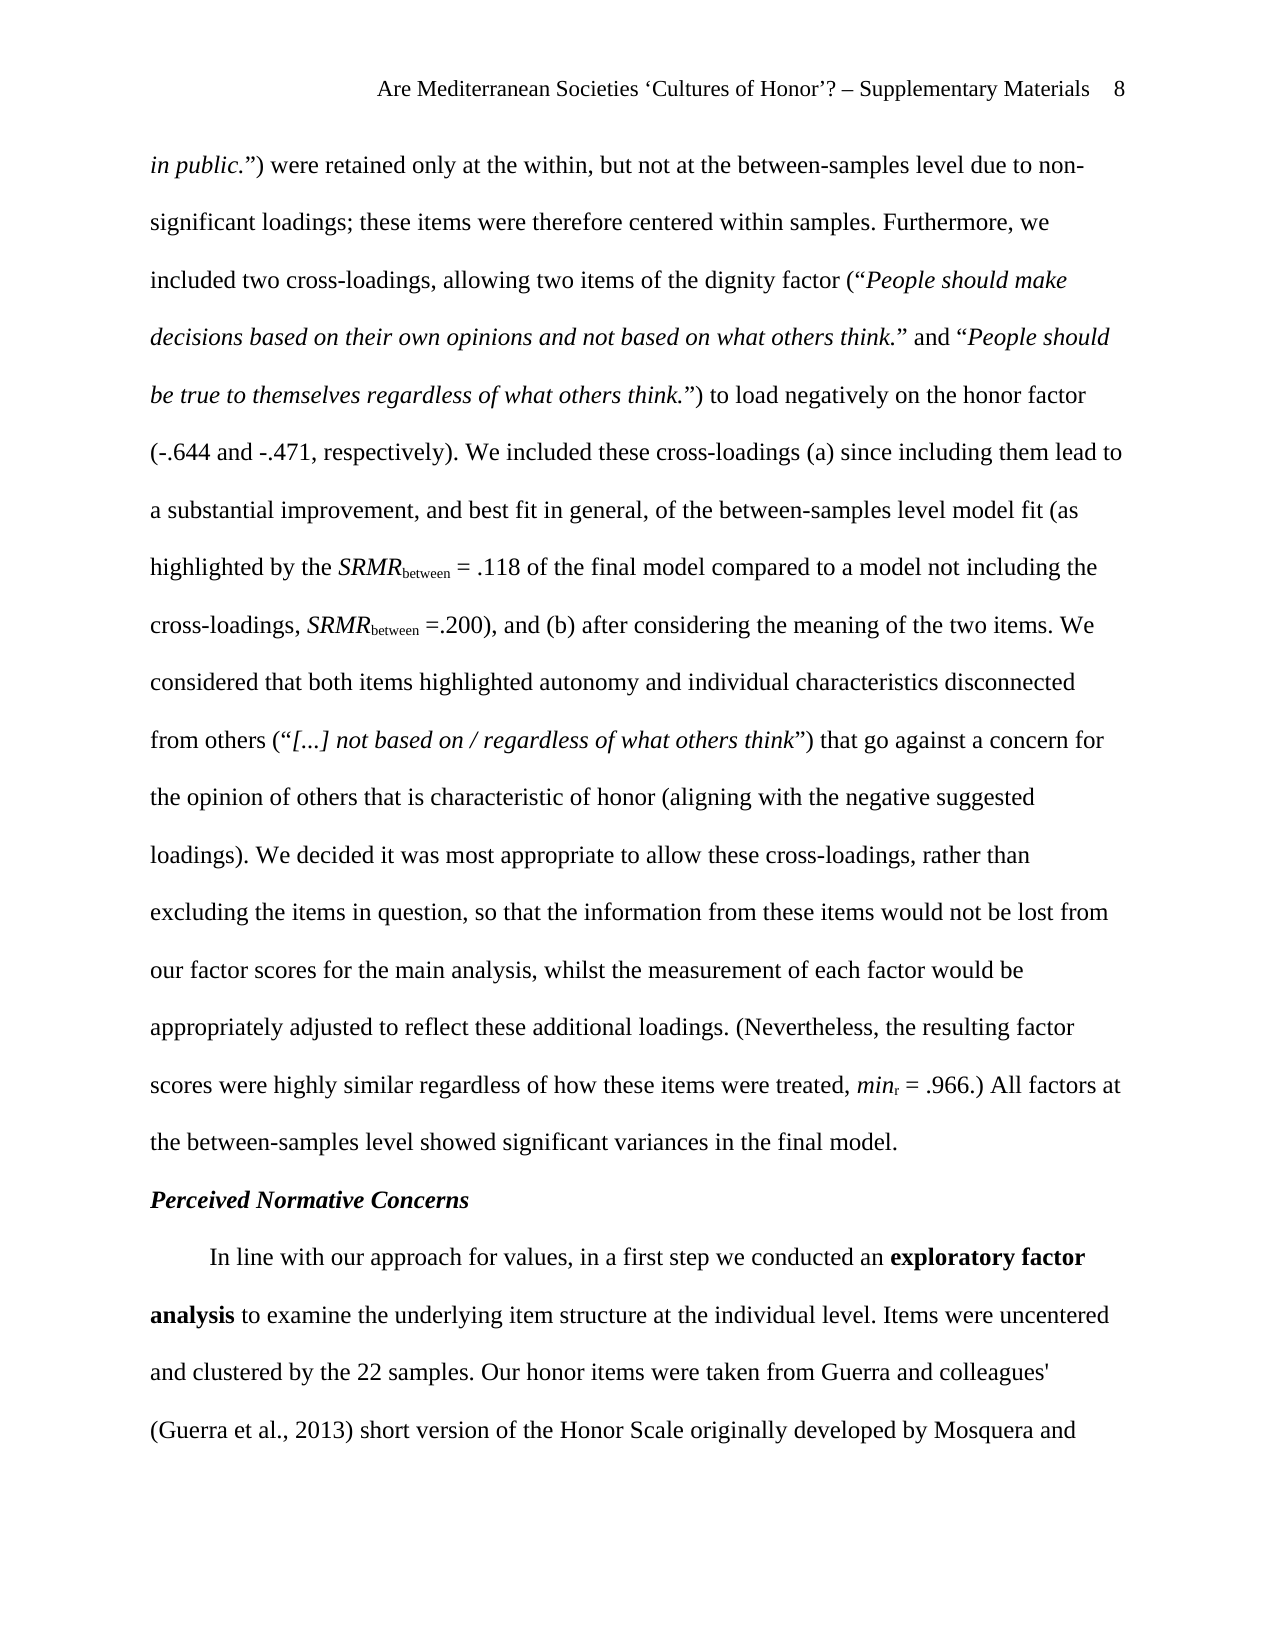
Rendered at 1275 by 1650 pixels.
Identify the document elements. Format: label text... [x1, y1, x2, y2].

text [150, 1242, 1125, 1444]
subtitle Perceived Normative Concerns [150, 1185, 1125, 1214]
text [150, 150, 1125, 1156]
